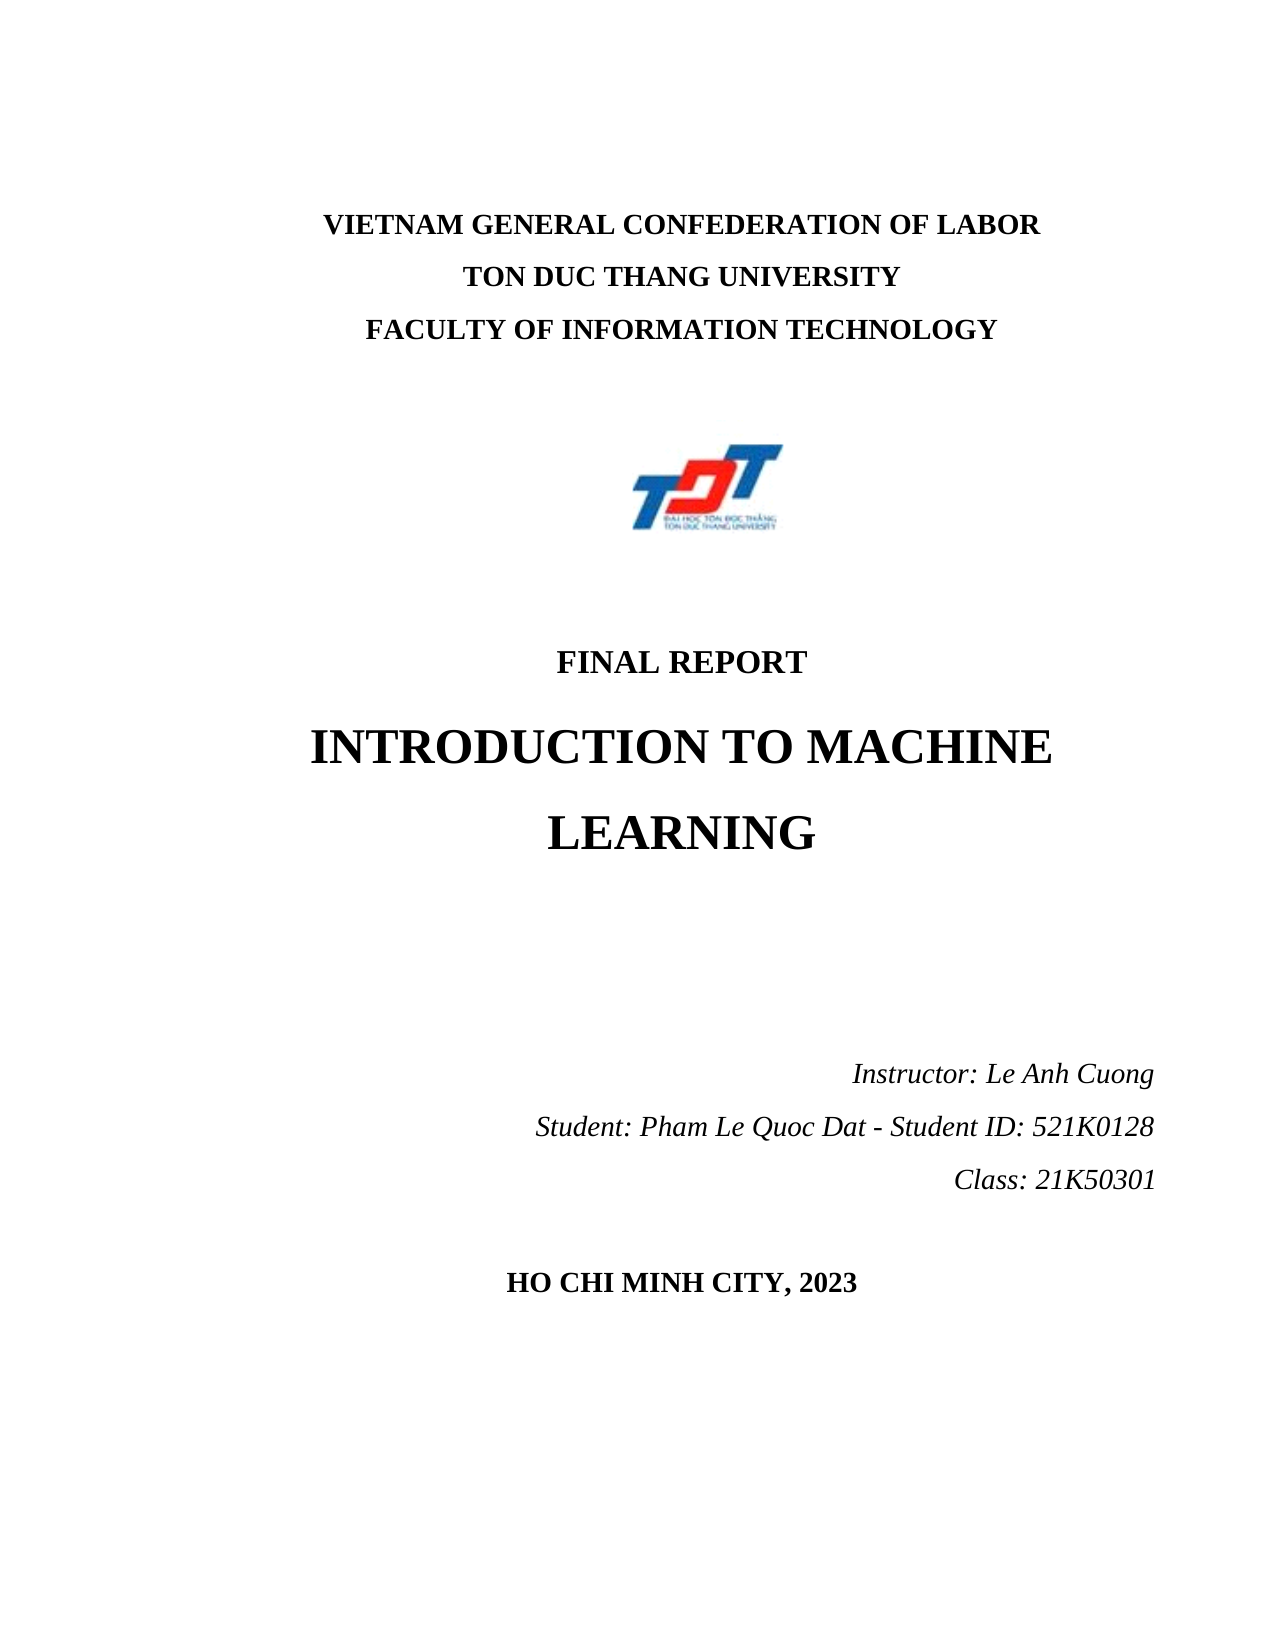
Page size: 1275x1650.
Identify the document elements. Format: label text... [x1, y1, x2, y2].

text VIETNAM GENERAL CONFEDERATION OF LABOR [207, 207, 1157, 240]
text TON DUC THANG UNIVERSITY [207, 259, 1157, 293]
text INTRODUCTION TO MACHINE LEARNING [207, 717, 1157, 860]
picture [632, 420, 784, 564]
text Class: 21K50301 [207, 1162, 1157, 1196]
text Instructor: Le Anh Cuong [207, 1056, 1157, 1090]
text FACULTY OF INFORMATION TECHNOLOGY [207, 312, 1157, 346]
text FINAL REPORT [207, 642, 1157, 681]
text HO CHI MINH CITY, 2023 [207, 1265, 1157, 1299]
text Student: Pham Le Quoc Dat - Student ID: 521K0128 [207, 1109, 1157, 1143]
